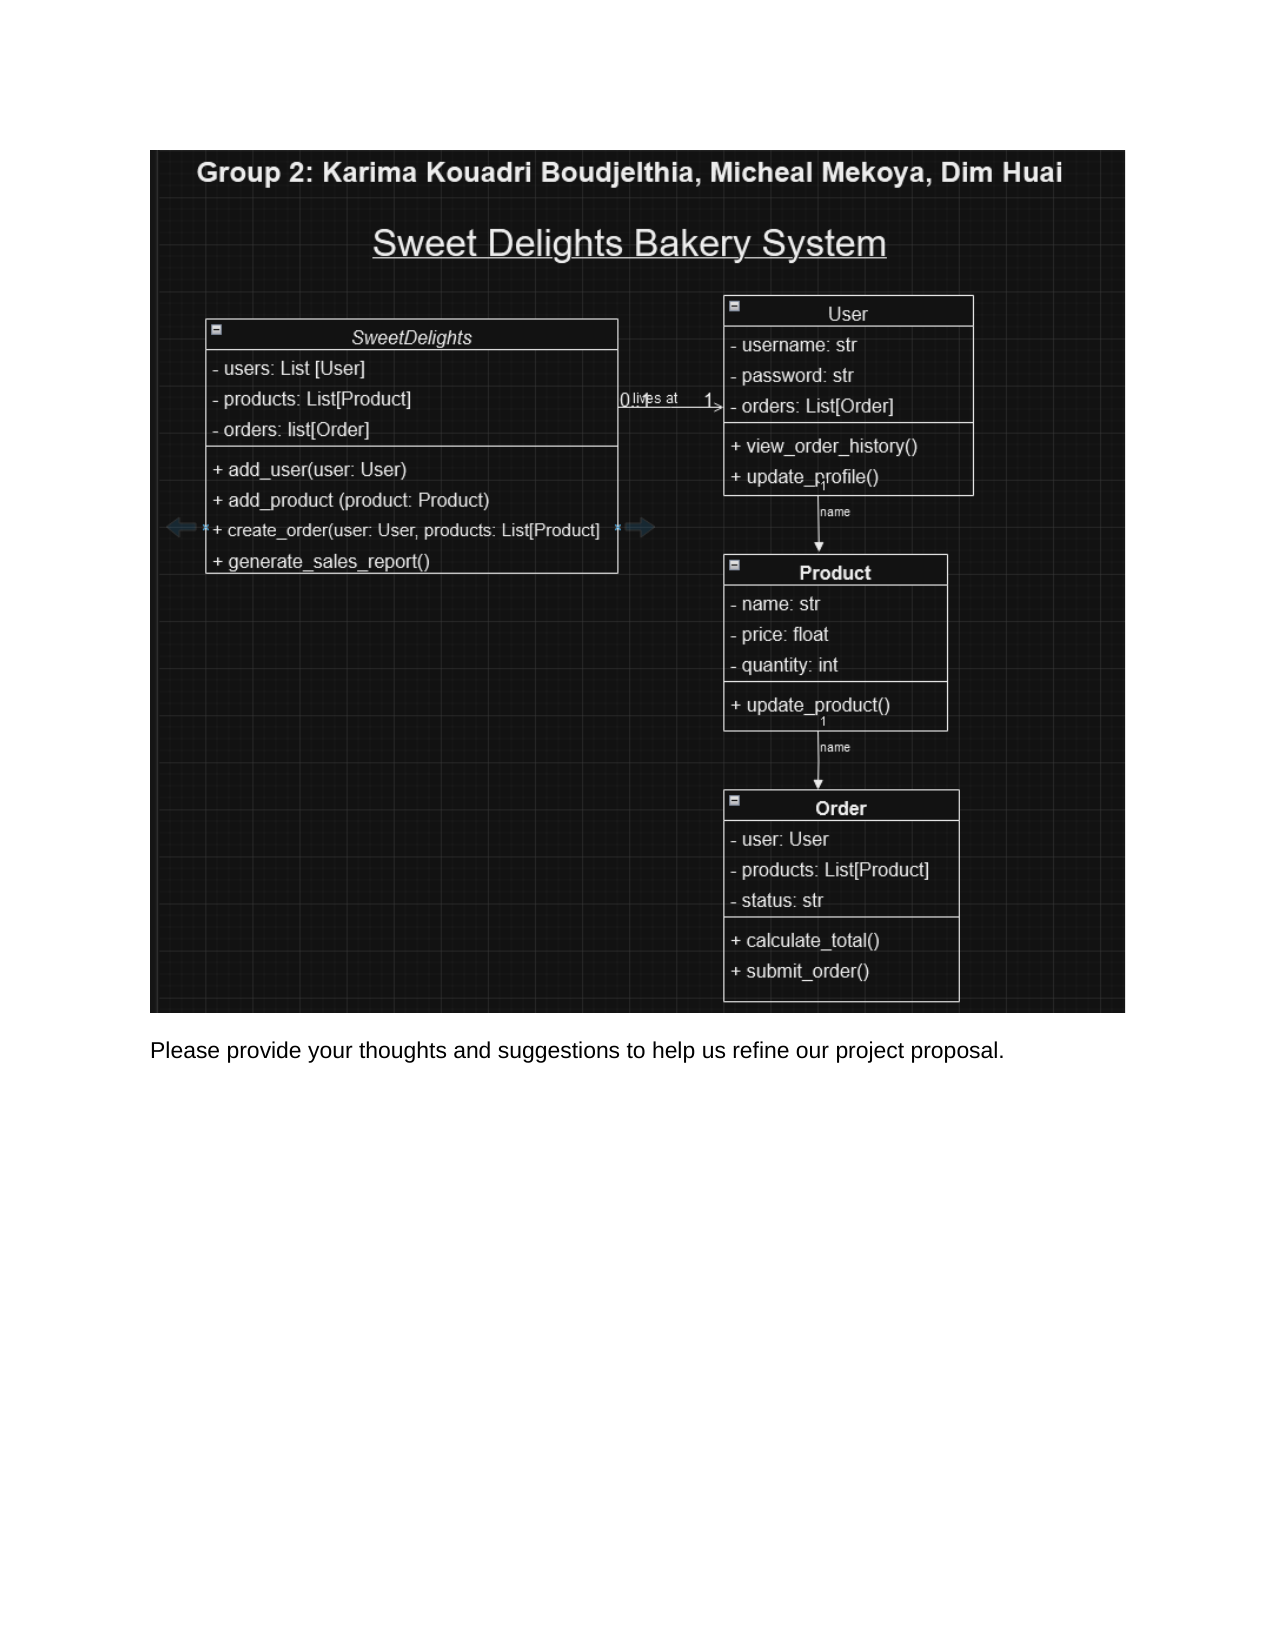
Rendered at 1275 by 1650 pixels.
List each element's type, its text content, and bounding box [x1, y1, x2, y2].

picture [150, 150, 1125, 1013]
text Please provide your thoughts and suggestions to help us refine our project proposal. [150, 1037, 1125, 1064]
